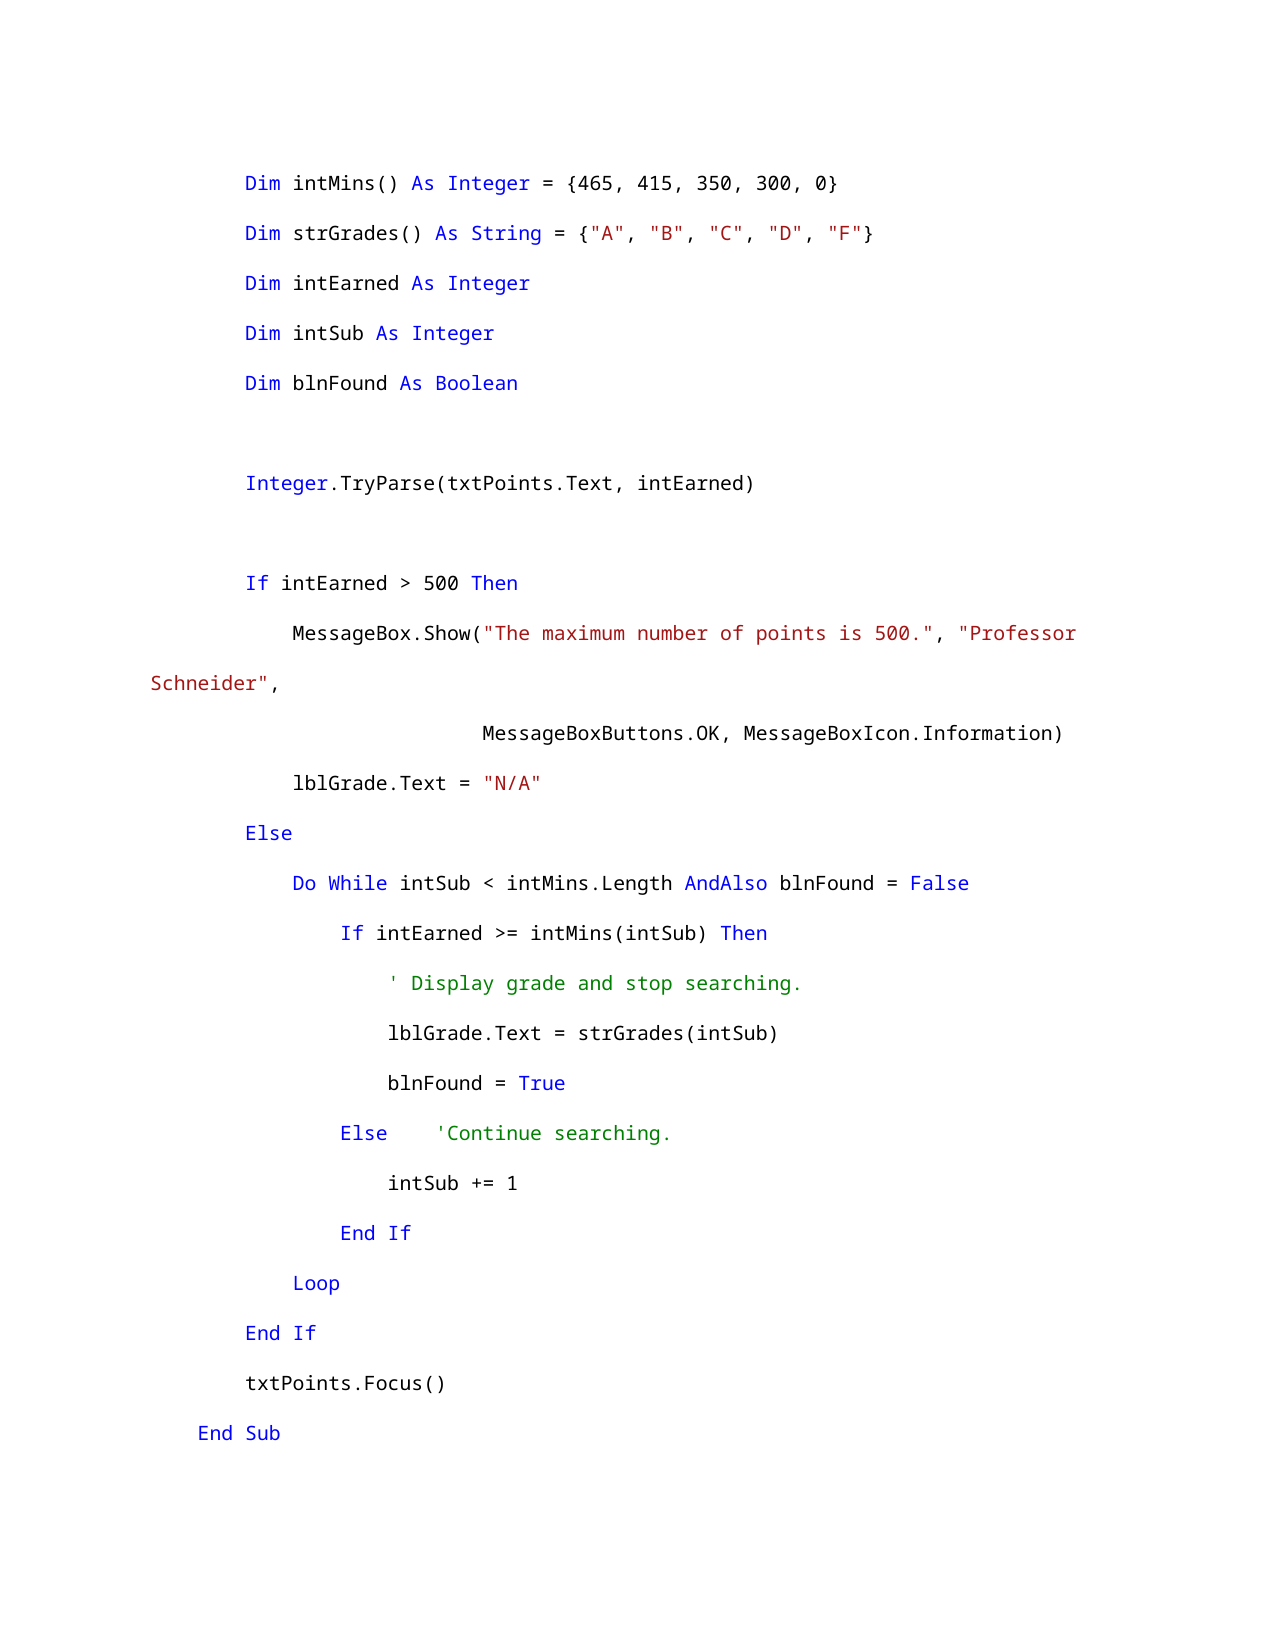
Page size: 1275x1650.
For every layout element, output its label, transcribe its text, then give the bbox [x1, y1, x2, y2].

text Else 'Continue searching. [150, 1100, 1125, 1150]
text MessageBox.Show("The maximum number of points is 500.", "Professor Schneider", [150, 600, 1125, 700]
text Dim intEarned As Integer [150, 250, 1125, 300]
text Dim intSub As Integer [150, 300, 1125, 350]
text Dim intMins() As Integer = {465, 415, 350, 300, 0} [150, 150, 1125, 200]
text lblGrade.Text = strGrades(intSub) [150, 1000, 1125, 1050]
text MessageBoxButtons.OK, MessageBoxIcon.Information) [150, 700, 1125, 750]
text Dim strGrades() As String = {"A", "B", "C", "D", "F"} [150, 200, 1125, 250]
text Else [150, 800, 1125, 850]
text If intEarned > 500 Then [150, 550, 1125, 600]
text End If [150, 1300, 1125, 1350]
text Integer.TryParse(txtPoints.Text, intEarned) [150, 450, 1125, 500]
text Do While intSub < intMins.Length AndAlso blnFound = False [150, 850, 1125, 900]
text Dim blnFound As Boolean [150, 350, 1125, 400]
text lblGrade.Text = "N/A" [150, 750, 1125, 800]
text blnFound = True [150, 1050, 1125, 1100]
text Loop [150, 1250, 1125, 1300]
text End If [150, 1200, 1125, 1250]
text intSub += 1 [150, 1150, 1125, 1200]
text txtPoints.Focus() [150, 1350, 1125, 1400]
text If intEarned >= intMins(intSub) Then [150, 900, 1125, 950]
text End Sub [150, 1400, 1125, 1450]
text ' Display grade and stop searching. [150, 950, 1125, 1000]
